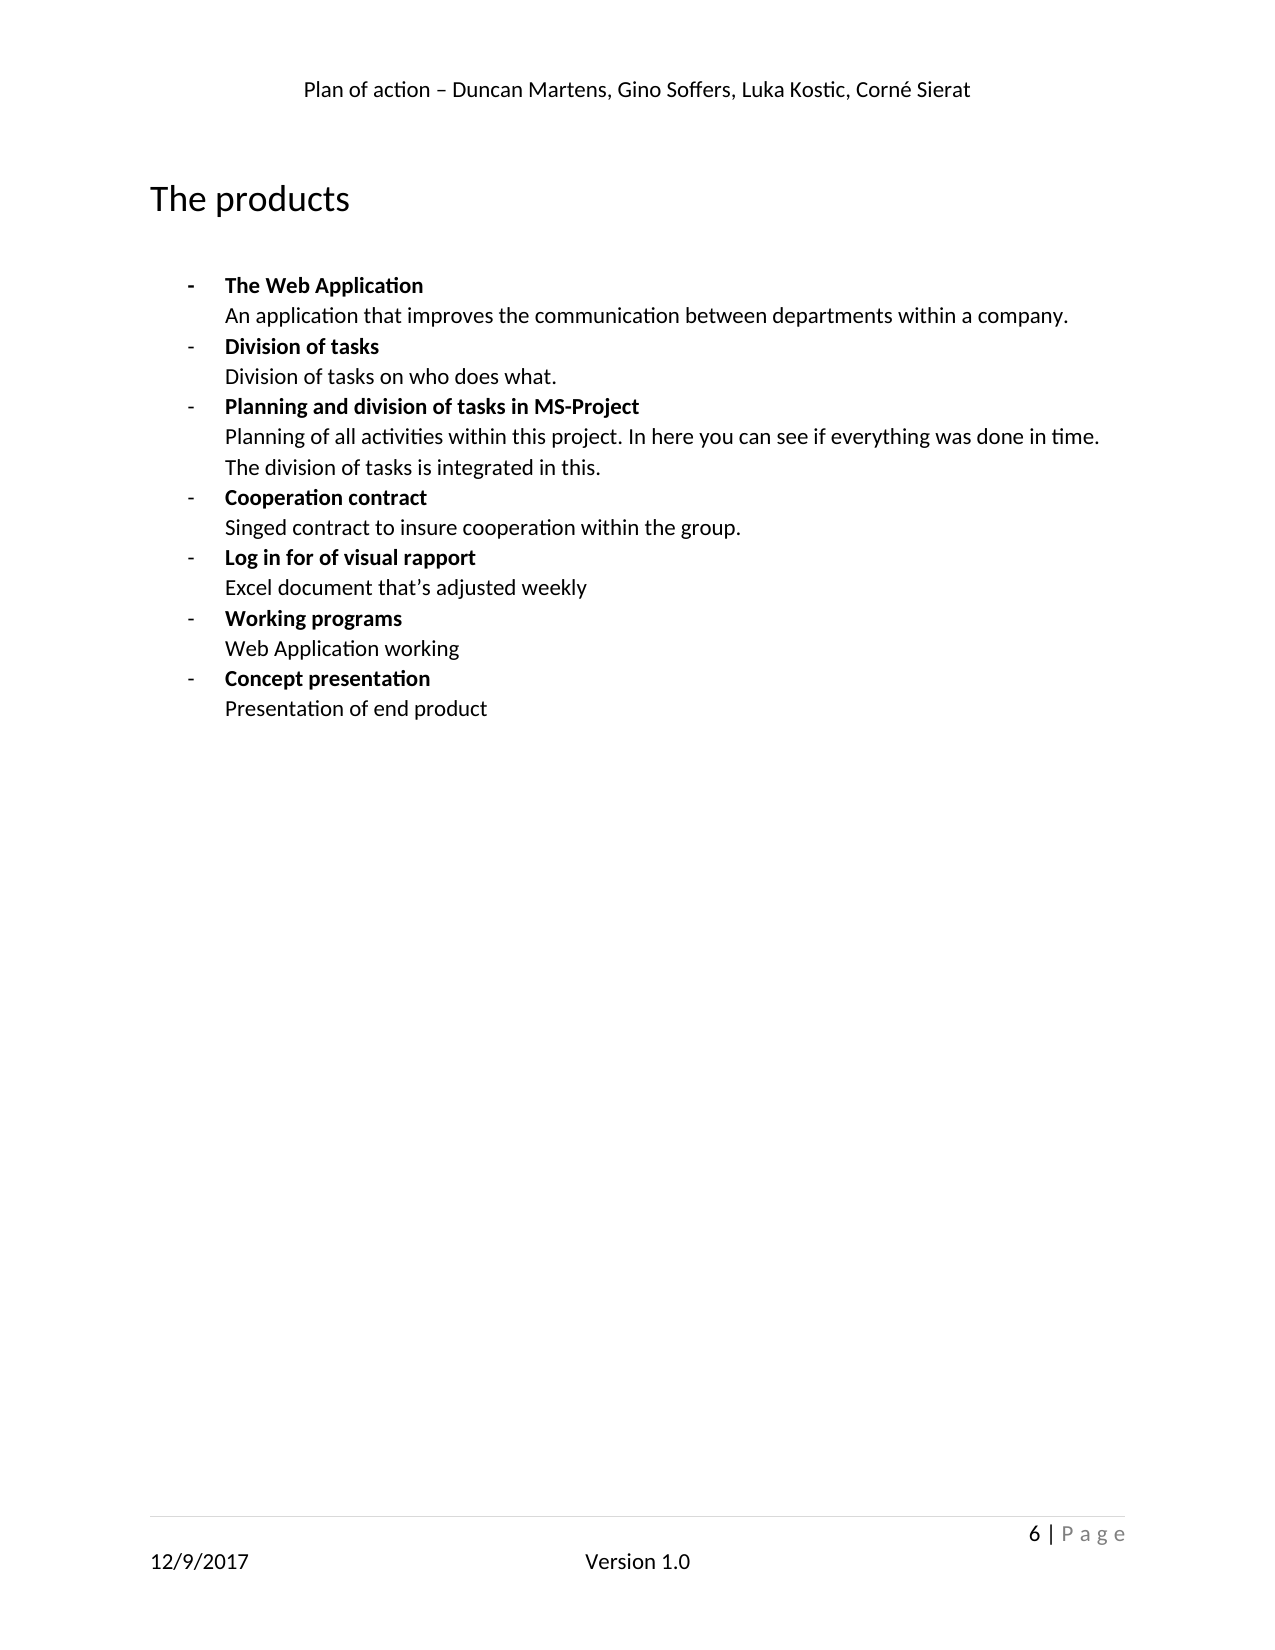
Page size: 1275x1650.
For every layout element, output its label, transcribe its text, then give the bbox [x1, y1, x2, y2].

list Working programs [187, 604, 1125, 632]
list Excel document that’s adjusted weekly [225, 573, 1125, 601]
list Concept presentation [187, 664, 1125, 692]
list An application that improves the communication between departments within a company. [225, 302, 1125, 329]
list Web Application working [225, 634, 1125, 662]
list Planning and division of tasks in MS-Project [187, 392, 1125, 420]
list Cooperation contract [187, 483, 1125, 511]
list Singed contract to insure cooperation within the group. [225, 513, 1125, 541]
list The Web Application [187, 271, 1125, 299]
list Presentation of end product [225, 694, 1125, 722]
list Log in for of visual rapport [187, 543, 1125, 571]
subtitle The products [150, 175, 1125, 221]
list Division of tasks [187, 332, 1125, 360]
list Division of tasks on who does what. [225, 362, 1125, 390]
list The division of tasks is integrated in this. [225, 453, 1125, 481]
list Planning of all activities within this project. In here you can see if everything was done in time. [225, 422, 1125, 450]
